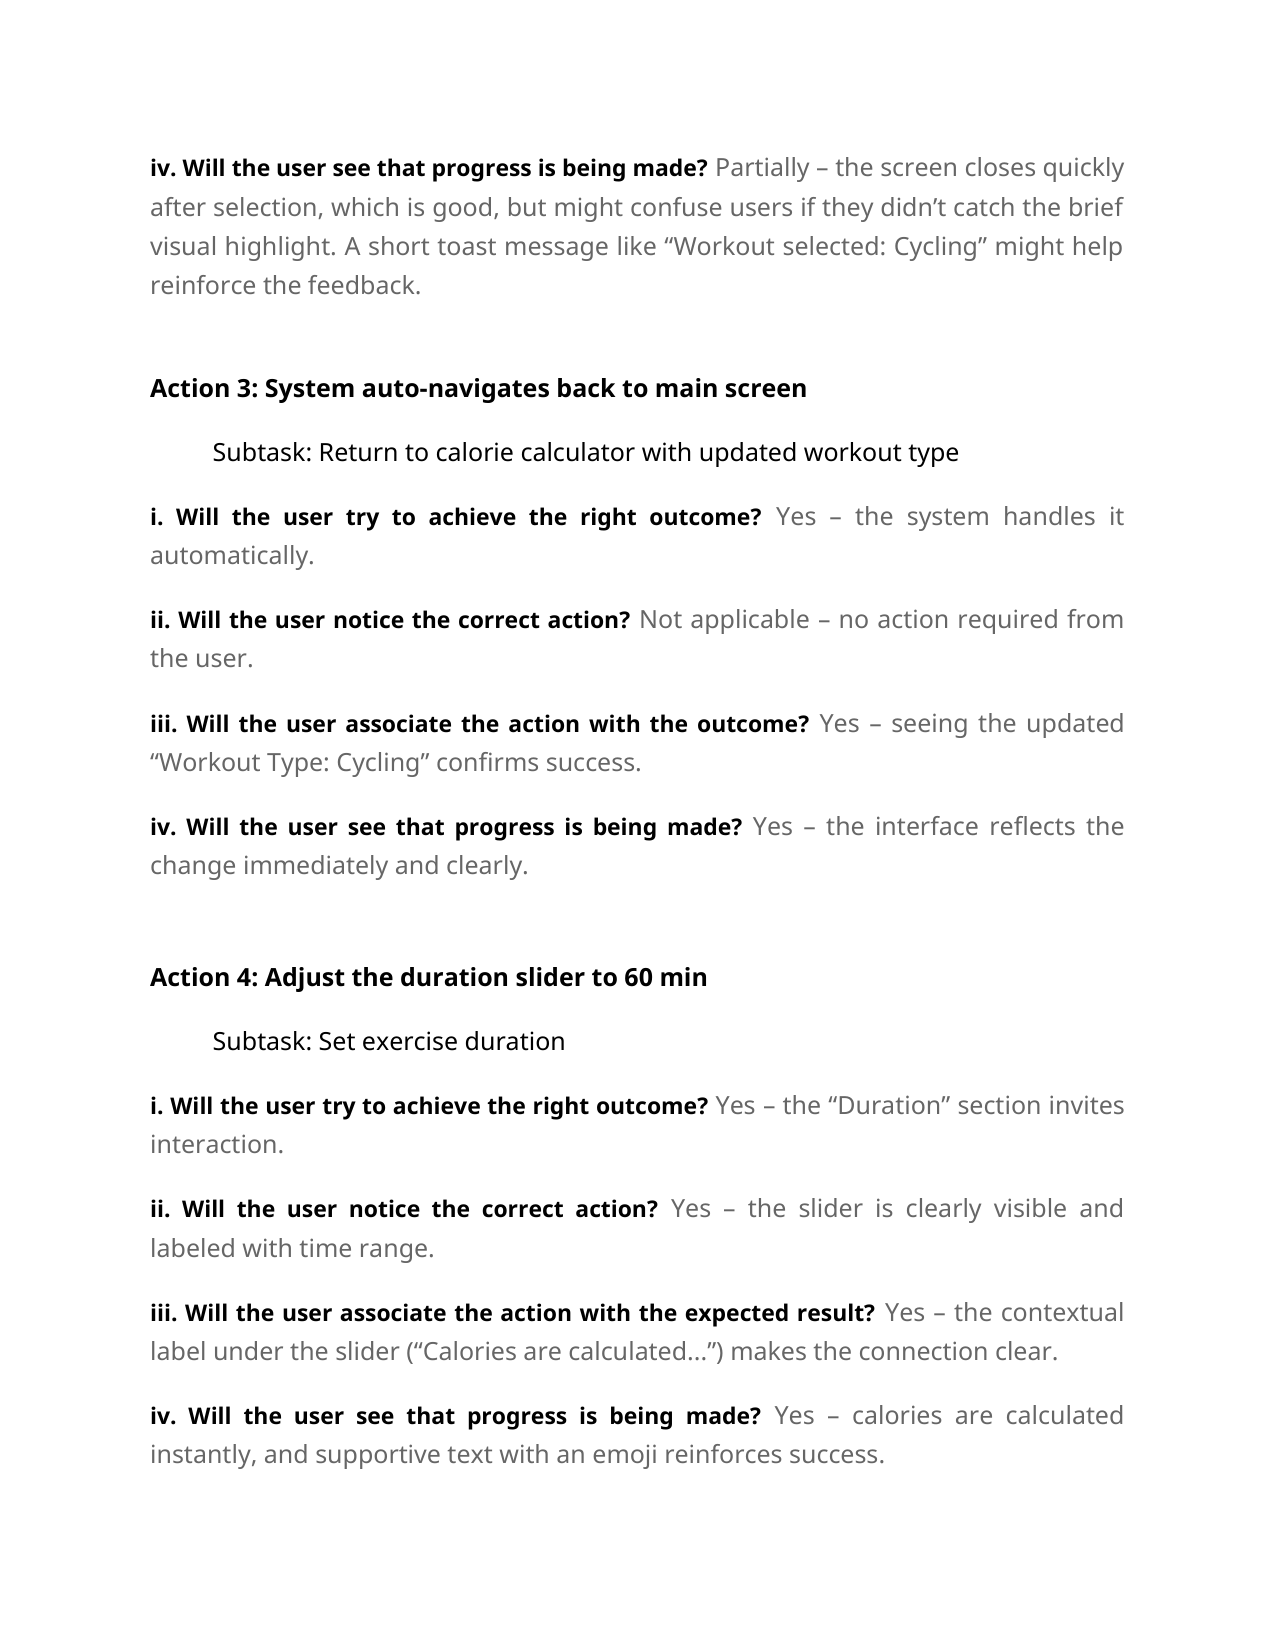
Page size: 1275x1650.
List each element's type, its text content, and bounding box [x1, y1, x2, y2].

subtitle Action 4: Adjust the duration slider to 60 min [150, 959, 1125, 993]
subtitle iv. Will the user see that progress is being made? Yes – the interface reflects the change immediately and clearly. [150, 808, 1125, 882]
subtitle i. Will the user try to achieve the right outcome? Yes – the “Duration” section invites interaction. [150, 1088, 1125, 1161]
text Subtask: Return to calorie calculator with updated workout type [212, 434, 1062, 468]
subtitle ii. Will the user notice the correct action? Yes – the slider is clearly visible and labeled with time range. [150, 1191, 1125, 1264]
subtitle iii. Will the user associate the action with the expected result? Yes – the contextual label under the slider (“Calories are calculated...”) makes the connection clear. [150, 1294, 1125, 1368]
subtitle iv. Will the user see that progress is being made? Partially – the screen closes quickly after selection, which is good, but might confuse users if they didn’t catch the brief visual highlight. A short toast message like “Workout selected: Cycling” might help reinforce the feedback. [150, 150, 1125, 302]
text Subtask: Set exercise duration [212, 1023, 1062, 1058]
subtitle ii. Will the user notice the correct action? Not applicable – no action required from the user. [150, 602, 1125, 675]
subtitle i. Will the user try to achieve the right outcome? Yes – the system handles it automatically. [150, 498, 1125, 572]
subtitle iii. Will the user associate the action with the outcome? Yes – seeing the updated “Workout Type: Cycling” confirms success. [150, 705, 1125, 778]
subtitle Action 3: System auto-navigates back to main screen [150, 370, 1125, 404]
subtitle iv. Will the user see that progress is being made? Yes – calories are calculated instantly, and supportive text with an emoji reinforces success. [150, 1398, 1125, 1471]
